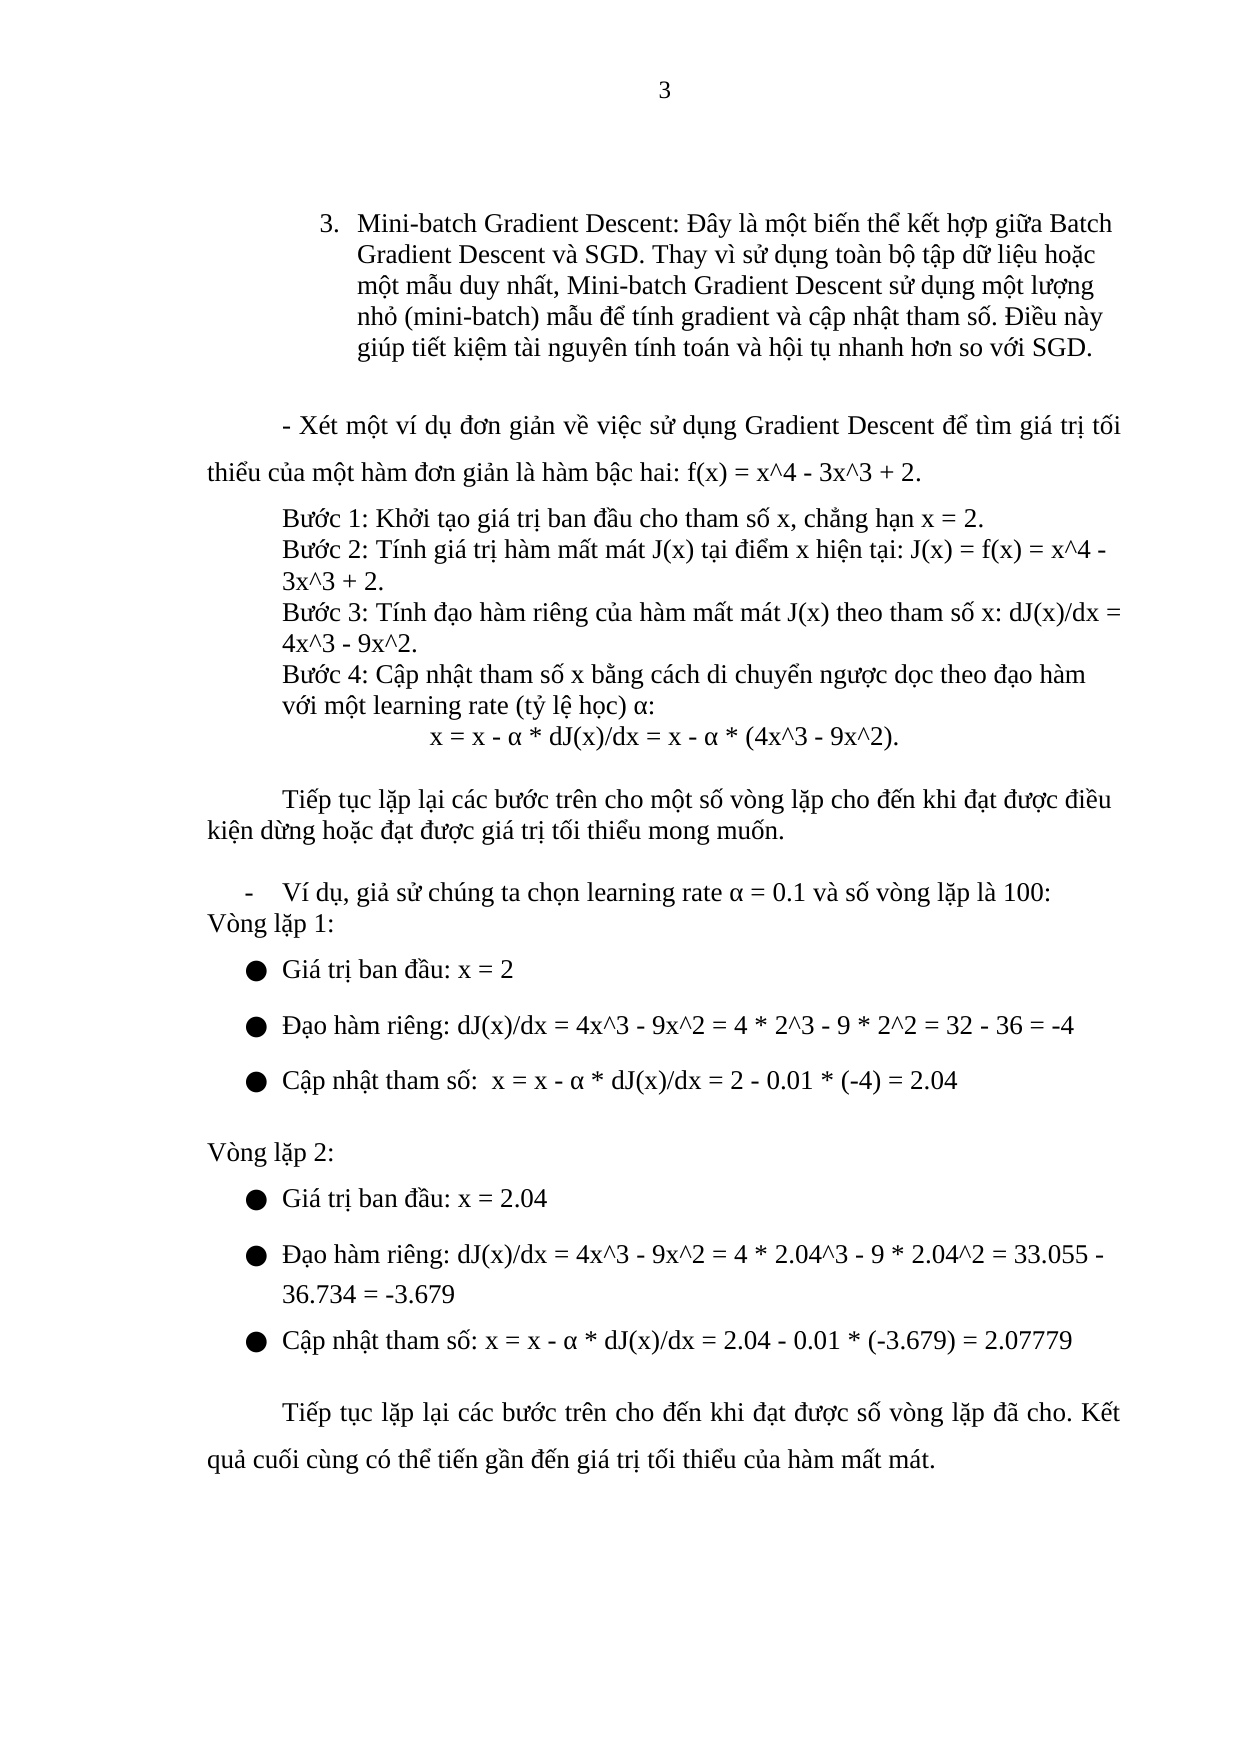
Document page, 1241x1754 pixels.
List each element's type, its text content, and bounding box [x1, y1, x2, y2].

text Tiếp tục lặp lại các bước trên cho một số vòng lặp cho đến khi đạt được điều kiện dừng hoặc đạt được giá trị tối thiểu mong muốn. [207, 783, 1122, 845]
list Giá trị ban đầu: x = 2 [244, 938, 1122, 994]
text Bước 4: Cập nhật tham số x bằng cách di chuyển ngược dọc theo đạo hàm với một learning rate (tỷ lệ học) α: [282, 658, 1122, 721]
list Mini-batch Gradient Descent: Đây là một biến thể kết hợp giữa Batch Gradient Descent và SGD. Thay vì sử dụng toàn bộ tập dữ liệu hoặc một mẫu duy nhất, Mini-batch Gradient Descent sử dụng một lượng nhỏ (mini-batch) mẫu để tính gradient và cập nhật tham số. Điều này giúp tiết kiệm tài nguyên tính toán và hội tụ nhanh hơn so với SGD. [319, 207, 1122, 362]
text x = x - α * dJ(x)/dx = x - α * (4x^3 - 9x^2). [207, 721, 1122, 752]
list Giá trị ban đầu: x = 2.04 [244, 1167, 1122, 1223]
text Vòng lặp 2: [207, 1136, 1122, 1167]
text Vòng lặp 1: [207, 907, 1122, 938]
list Đạo hàm riêng: dJ(x)/dx = 4x^3 - 9x^2 = 4 * 2.04^3 - 9 * 2.04^2 = 33.055 - 36.734 = -3.679 [244, 1223, 1122, 1309]
list Cập nhật tham số: x = x - α * dJ(x)/dx = 2.04 - 0.01 * (-3.679) = 2.07779 [244, 1309, 1122, 1365]
text Bước 1: Khởi tạo giá trị ban đầu cho tham số x, chẳng hạn x = 2. [282, 502, 1122, 534]
list Đạo hàm riêng: dJ(x)/dx = 4x^3 - 9x^2 = 4 * 2^3 - 9 * 2^2 = 32 - 36 = -4 [244, 994, 1122, 1049]
text Bước 2: Tính giá trị hàm mất mát J(x) tại điểm x hiện tại: J(x) = f(x) = x^4 - 3x^3 + 2. [282, 534, 1122, 596]
list Cập nhật tham số: x = x - α * dJ(x)/dx = 2 - 0.01 * (-4) = 2.04 [244, 1049, 1122, 1105]
text Bước 3: Tính đạo hàm riêng của hàm mất mát J(x) theo tham số x: dJ(x)/dx = 4x^3 - 9x^2. [282, 596, 1122, 658]
text - Xét một ví dụ đơn giản về việc sử dụng Gradient Descent để tìm giá trị tối thiểu của một hàm đơn giản là hàm bậc hai: f(x) = x^4 - 3x^3 + 2. [207, 409, 1122, 487]
text Tiếp tục lặp lại các bước trên cho đến khi đạt được số vòng lặp đã cho. Kết quả cuối cùng có thể tiến gần đến giá trị tối thiểu của hàm mất mát. [207, 1396, 1122, 1474]
list Ví dụ, giả sử chúng ta chọn learning rate α = 0.1 và số vòng lặp là 100: [244, 876, 1122, 907]
